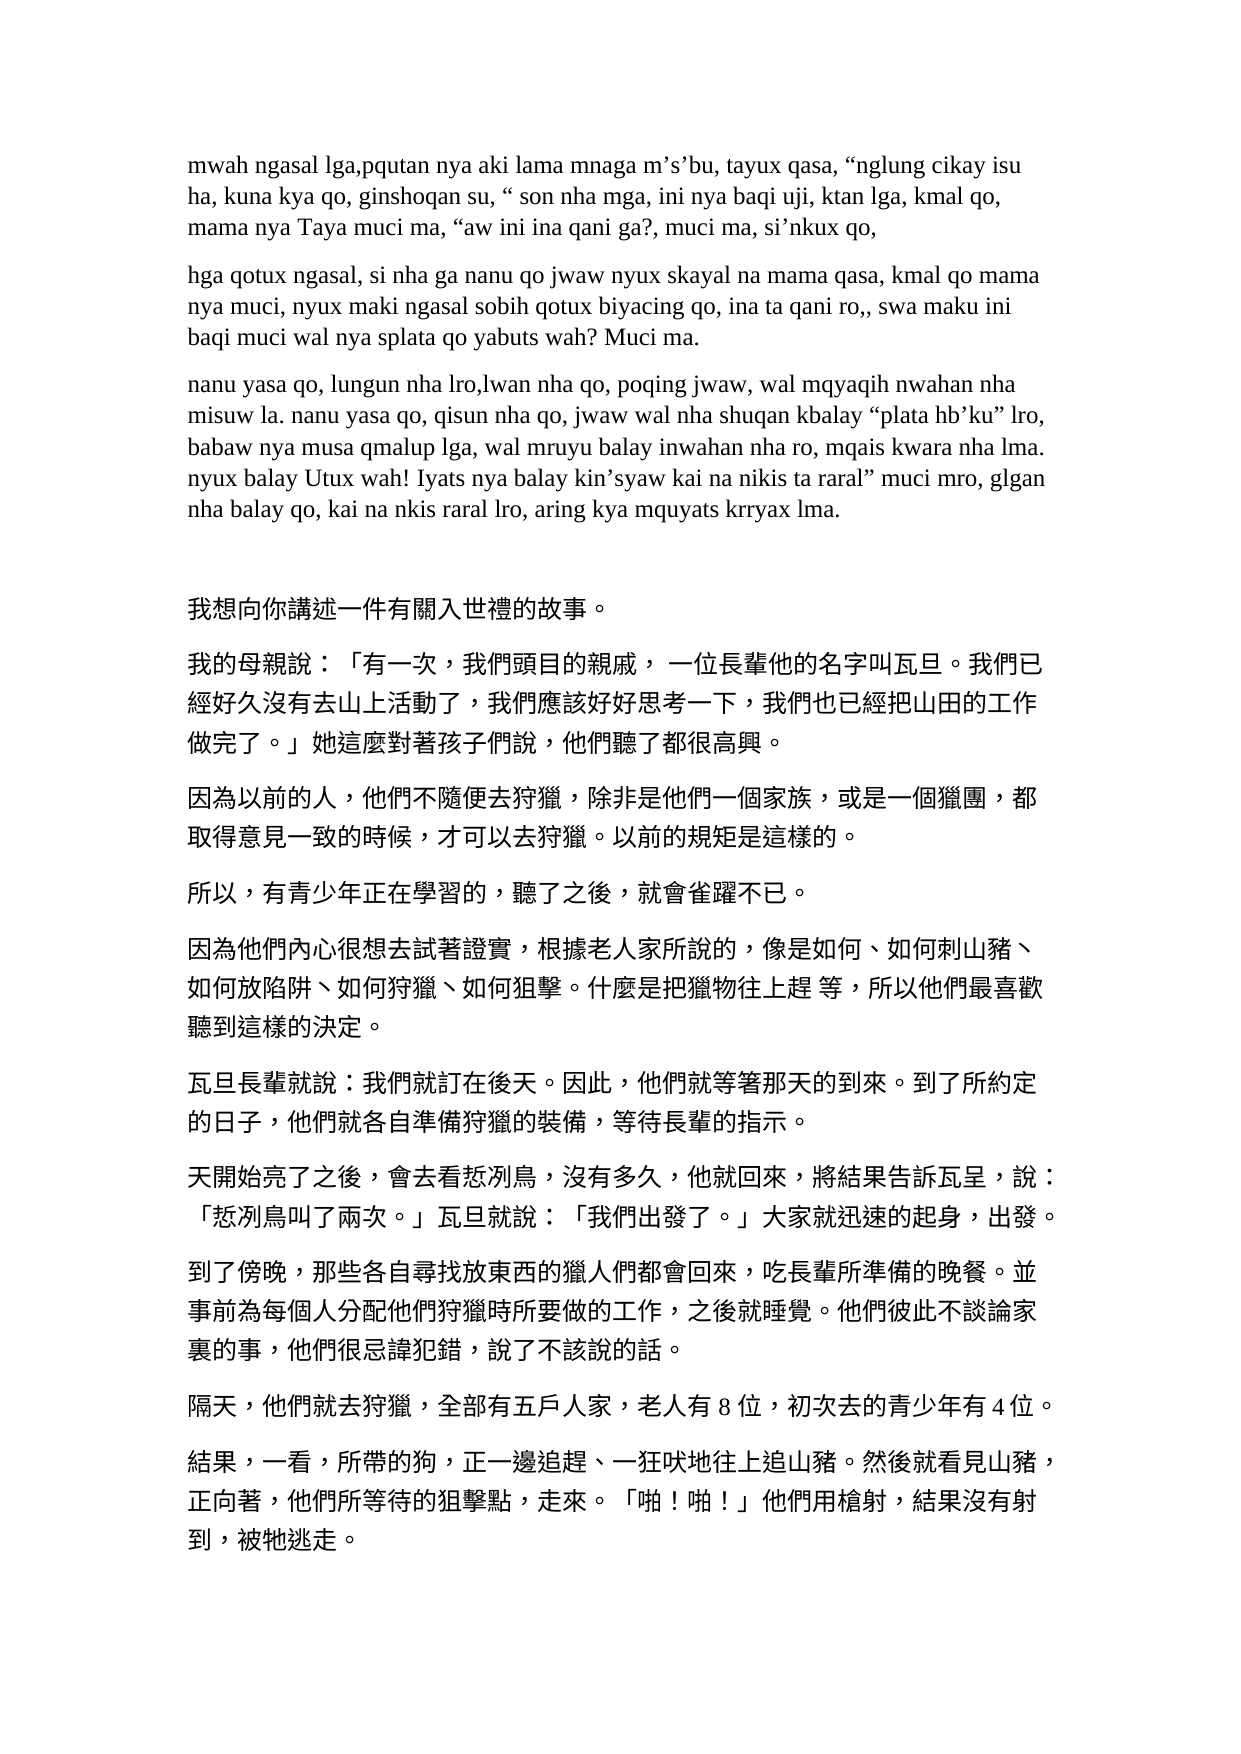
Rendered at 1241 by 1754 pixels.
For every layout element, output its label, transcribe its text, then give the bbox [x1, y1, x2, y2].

text 結果，一看，所帶的狗，正一邊追趕、一狂吠地往上追山豬。然後就看見山豬，正向著，他們所等待的狙擊點，走來。「啪！啪！」他們用槍射，結果沒有射到，被牠逃走。 [187, 1442, 1053, 1557]
text 我想向你講述一件有關入世禮的故事。 [187, 589, 1053, 625]
text 隔天，他們就去狩獵，全部有五戶人家，老人有 8 位，初次去的青少年有4位。 [187, 1387, 1053, 1423]
text 因為他們內心很想去試著證實，根據老人家所說的，像是如何、如何刺山豬丶如何放陷阱丶如何狩獵丶如何狙擊。什麼是把獵物往上趕 等，所以他們最喜歡聽到這樣的決定。 [187, 929, 1053, 1044]
text 到了傍晚，那些各自尋找放東西的獵人們都會回來，吃長輩所準備的晚餐。並事前為每個人分配他們狩獵時所要做的工作，之後就睡覺。他們彼此不談論家裏的事，他們很忌諱犯錯，說了不該說的話。 [187, 1253, 1053, 1367]
text 因為以前的人，他們不隨便去狩獵，除非是他們一個家族，或是一個獵團，都取得意見一致的時候，才可以去狩獵。以前的規矩是這樣的。 [187, 779, 1053, 854]
text nanu yasa qo, lungun nha lro,lwan nha qo, poqing jwaw, wal mqyaqih nwahan nha misuw la. nanu yasa qo, qisun nha qo, jwaw wal nha shuqan kbalay “plata hb’ku” lro, babaw nya musa qmalup lga, wal mruyu balay inwahan nha ro, mqais kwara nha lma. nyux balay Utux wah! Iyats nya balay kin’syaw kai na nikis ta raral” muci mro, glgan nha balay qo, kai na nkis raral lro, aring kya mquyats krryax lma. [187, 369, 1053, 522]
text 我的母親說：「有一次，我們頭目的親戚， 一位長輩他的名字叫瓦旦。我們已經好久沒有去山上活動了，我們應該好好思考一下，我們也已經把山田的工作做完了。」她這麼對著孩子們說，他們聽了都很高興。 [187, 645, 1053, 759]
text 瓦旦長輩就說：我們就訂在後天。因此，他們就等箸那天的到來。到了所約定的日子，他們就各自準備狩獵的裝備，等待長輩的指示。 [187, 1063, 1053, 1138]
text 天開始亮了之後，會去看悊冽鳥，沒有多久，他就回來，將結果告訴瓦呈，說：「悊冽鳥叫了兩次。」瓦旦就說：「我們出發了。」大家就迅速的起身，出發。 [187, 1158, 1053, 1233]
text hga qotux ngasal, si nha ga nanu qo jwaw nyux skayal na mama qasa, kmal qo mama nya muci, nyux maki ngasal sobih qotux biyacing qo, ina ta qani ro,, swa maku ini baqi muci wal nya splata qo yabuts wah? Muci ma. [187, 260, 1053, 351]
text 所以，有青少年正在學習的，聽了之後，就會雀躍不已。 [187, 873, 1053, 910]
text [187, 150, 1053, 241]
